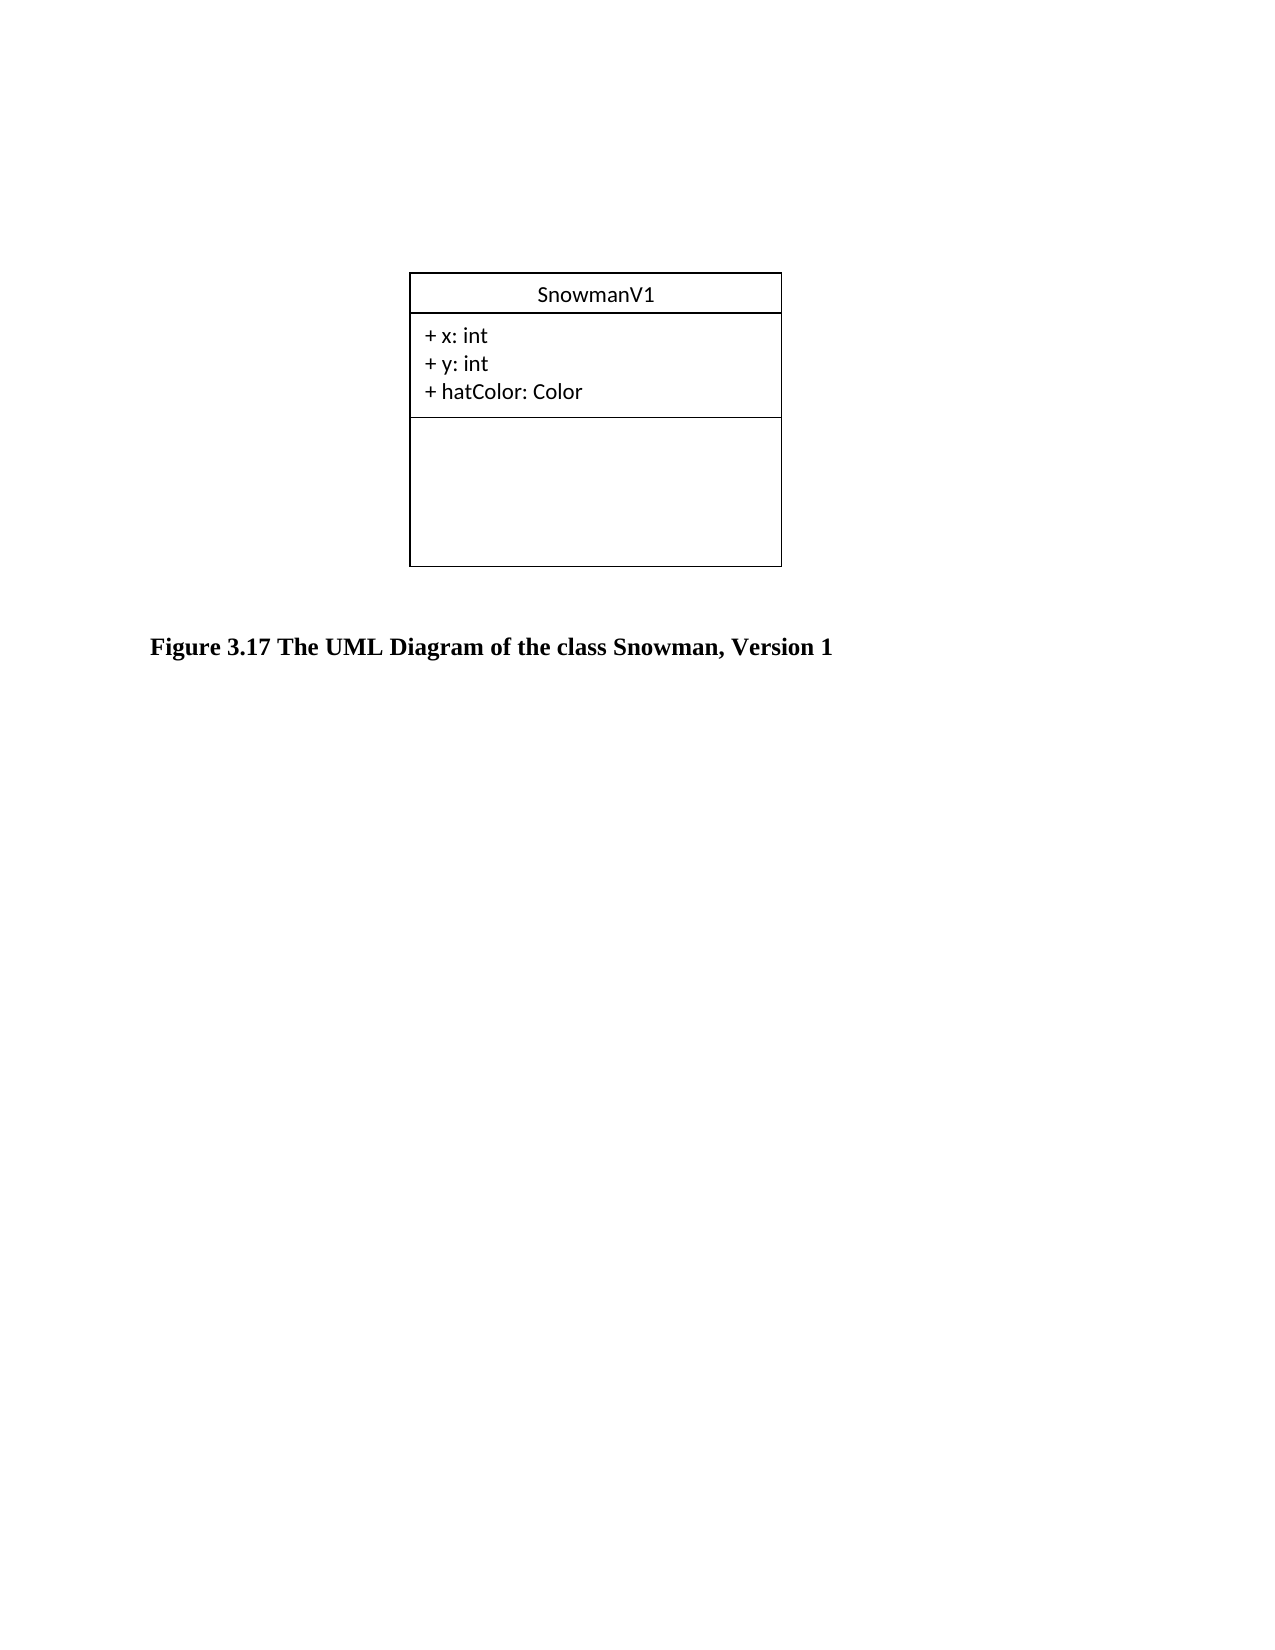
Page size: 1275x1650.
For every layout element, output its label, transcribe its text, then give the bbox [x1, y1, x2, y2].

list Figure 3.17 The UML Diagram of the class Snowman, Version 1 [150, 632, 1125, 660]
